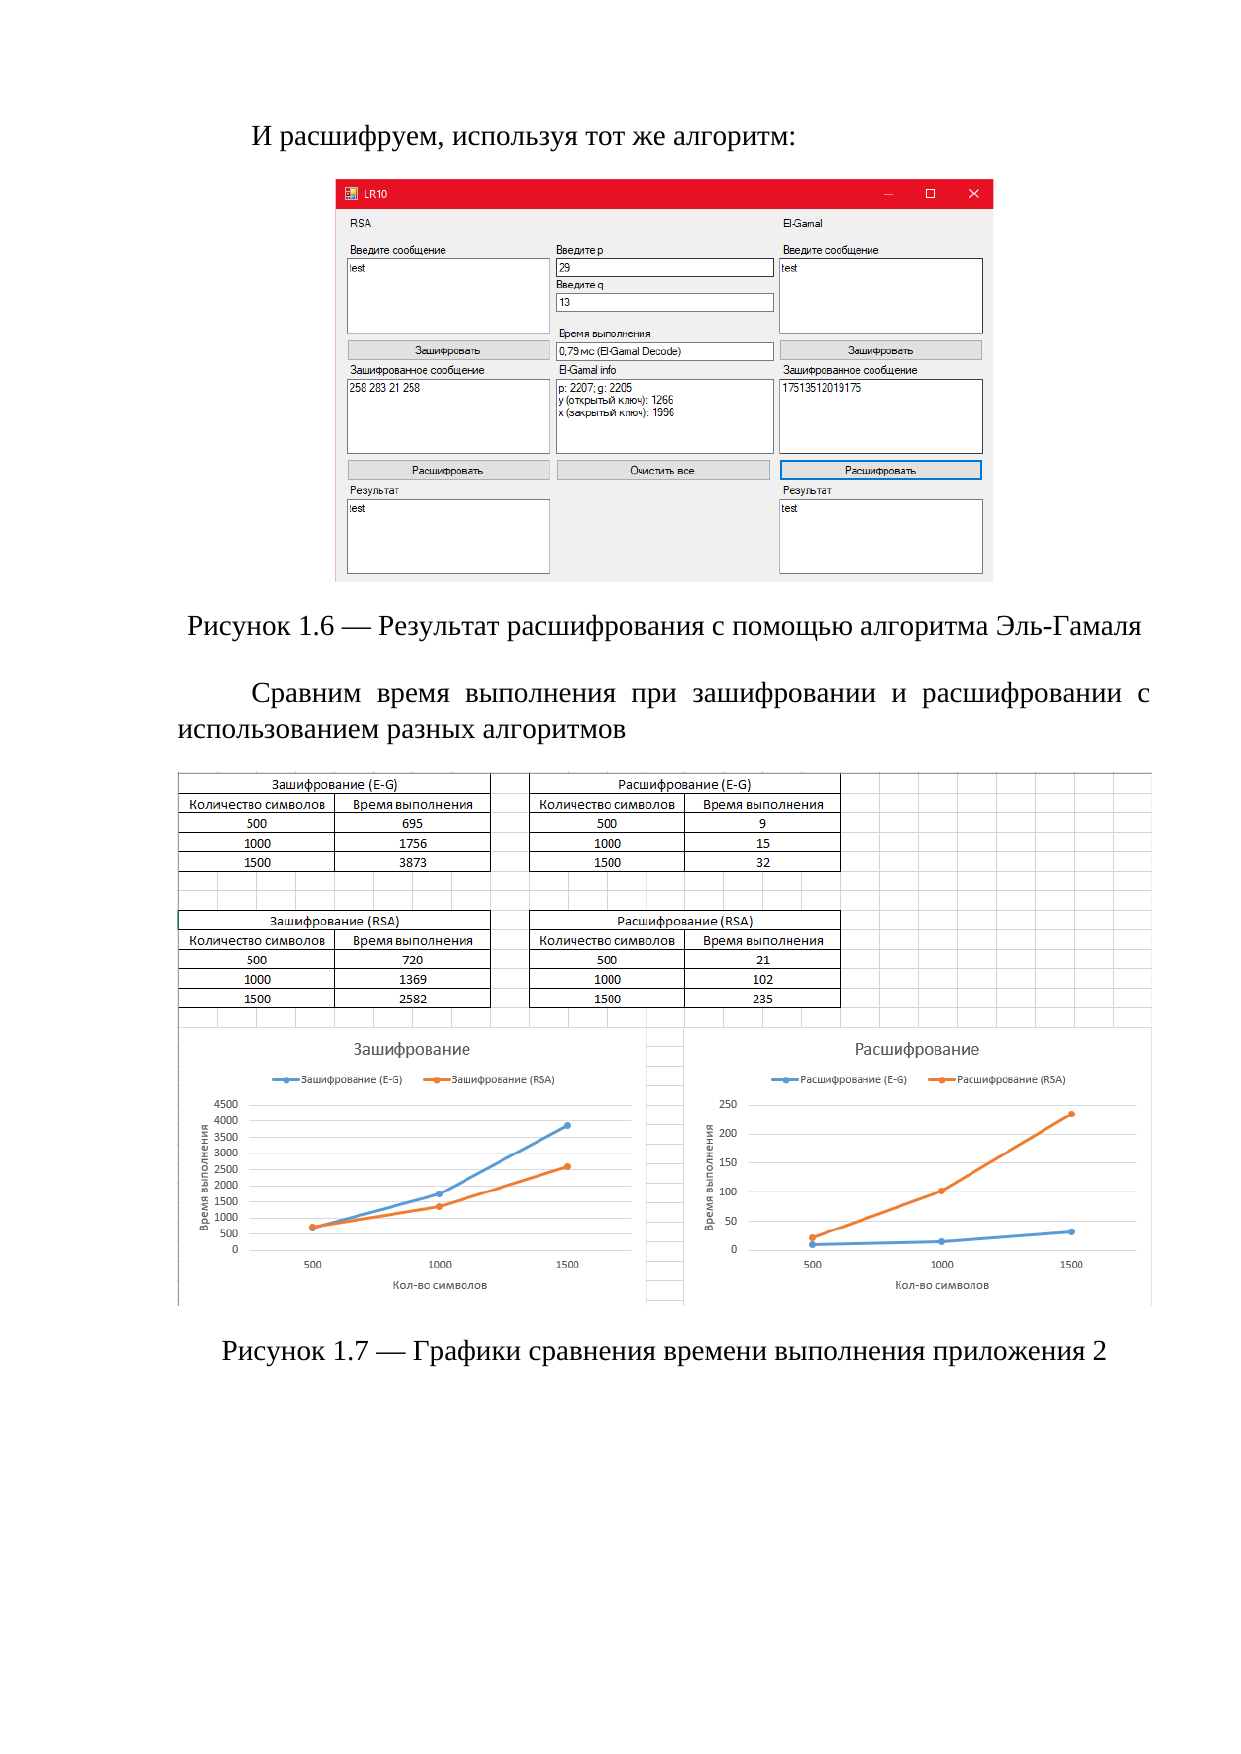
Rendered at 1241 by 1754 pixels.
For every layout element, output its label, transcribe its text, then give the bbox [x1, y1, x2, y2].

text Сравним время выполнения при зашифровании и расшифровании с использованием разных алгоритмов [177, 676, 1152, 745]
picture [177, 772, 1152, 1306]
text Рисунок 1.6 — Результат расшифрования с помощью алгоритма Эль-Гамаля [177, 608, 1152, 642]
text Рисунок 1.7 — Графики сравнения времени выполнения приложения 2 [177, 1333, 1152, 1366]
text И расшифруем, используя тот же алгоритм: [177, 118, 1152, 152]
picture [335, 179, 994, 582]
